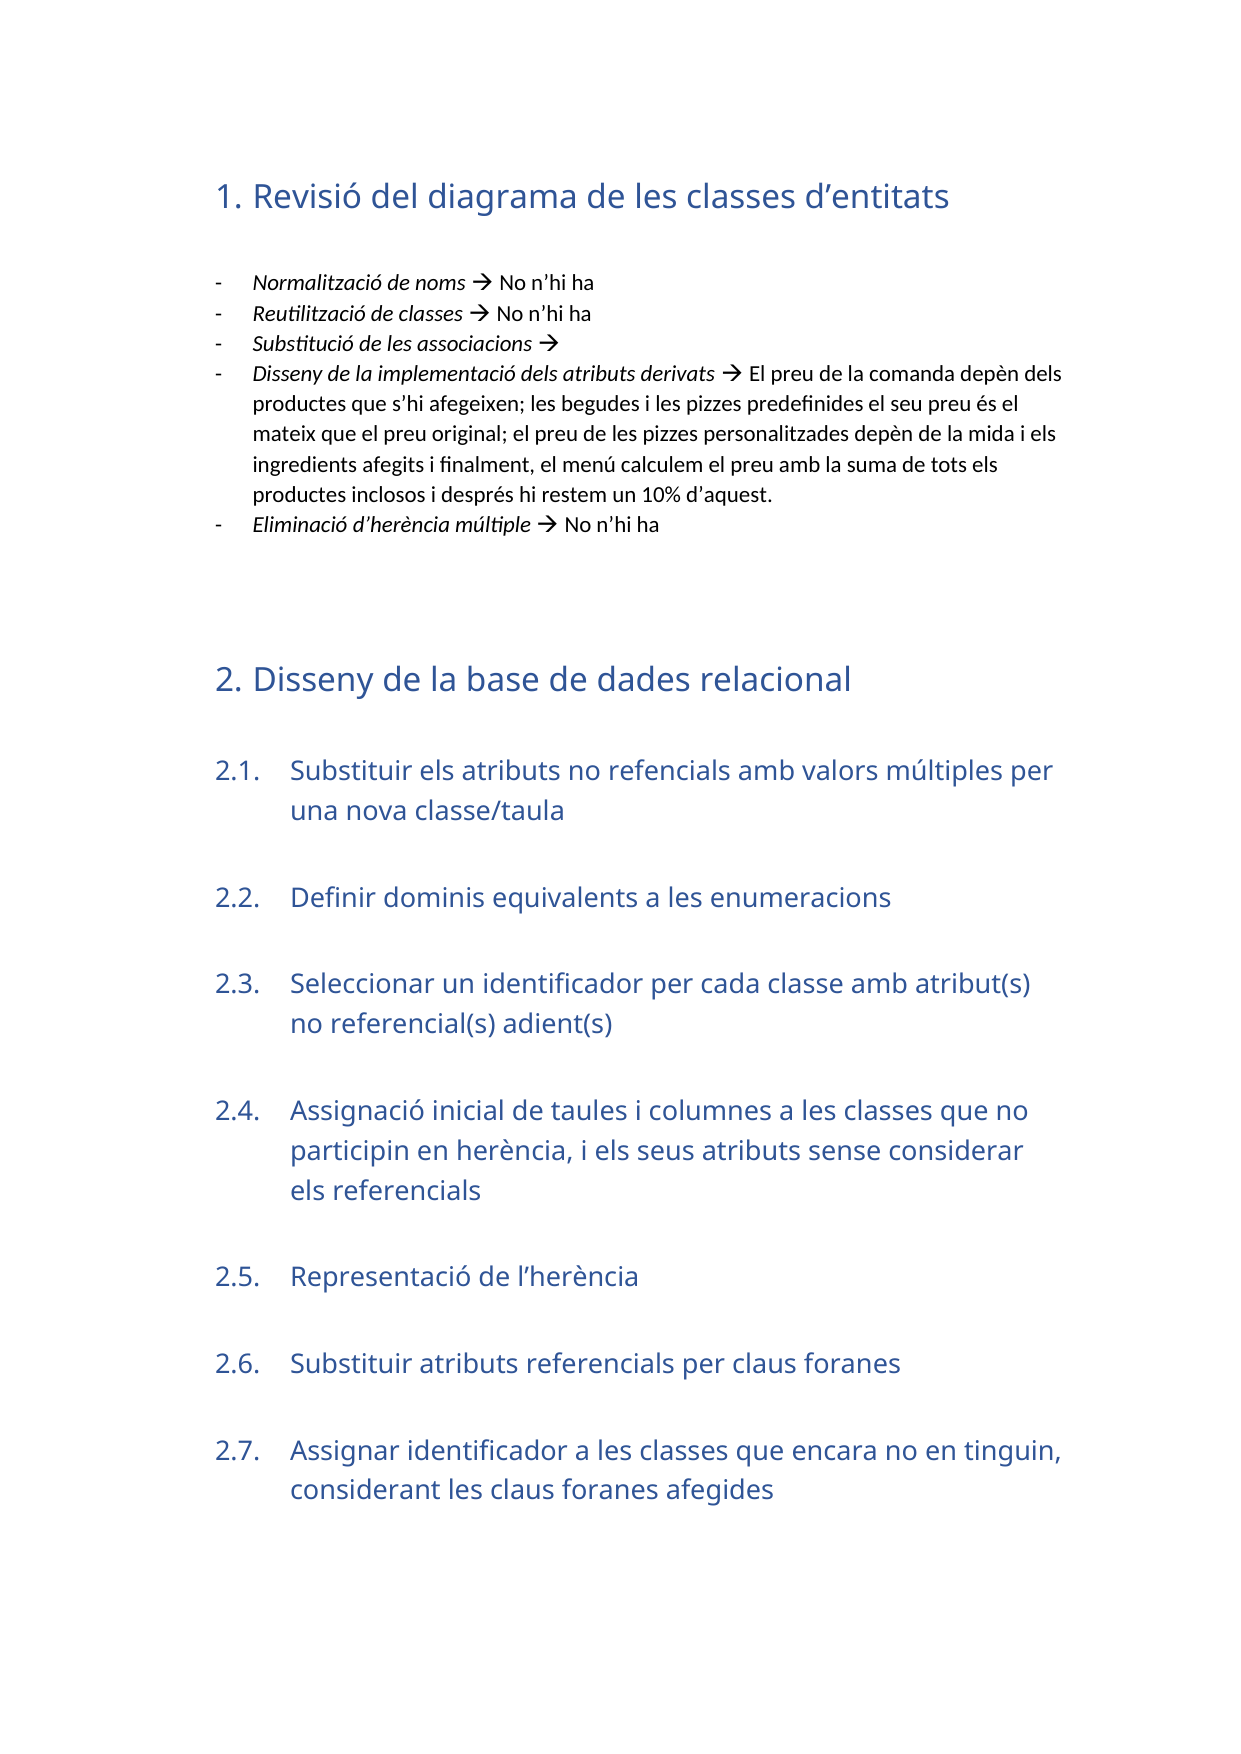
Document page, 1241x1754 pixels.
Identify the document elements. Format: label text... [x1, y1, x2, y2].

subtitle Definir dominis equivalents a les enumeracions [215, 878, 1063, 915]
list Eliminació d’herència múltiple No n’hi ha [215, 510, 1063, 538]
list Reutilització de classes No n’hi ha [215, 299, 1063, 327]
subtitle Assignar identificador a les classes que encara no en tinguin, considerant les claus foranes afegides [215, 1431, 1063, 1508]
list Disseny de la implementació dels atributs derivats El preu de la comanda depèn dels productes que s’hi afegeixen; les begudes i les pizzes predefinides el seu preu és el mateix que el preu original; el preu de les pizzes personalitzades depèn de la mida i els ingredients afegits i finalment, el menú calculem el preu amb la suma de tots els productes inclosos i després hi restem un 10% d’aquest. [215, 359, 1063, 508]
list Substitució de les associacions [215, 329, 1063, 357]
subtitle Assignació inicial de taules i columnes a les classes que no participin en herència, i els seus atributs sense considerar els referencials [215, 1091, 1063, 1208]
subtitle Substituir els atributs no refencials amb valors múltiples per una nova classe/taula [215, 752, 1063, 828]
list Normalització de noms No n’hi ha [215, 268, 1063, 296]
subtitle Substituir atributs referencials per claus foranes [215, 1344, 1063, 1381]
subtitle Revisió del diagrama de les classes d’entitats [215, 173, 1063, 218]
subtitle Seleccionar un identificador per cada classe amb atribut(s) no referencial(s) adient(s) [215, 965, 1063, 1042]
subtitle Representació de l’herència [215, 1258, 1063, 1294]
subtitle Disseny de la base de dades relacional [215, 656, 1063, 701]
